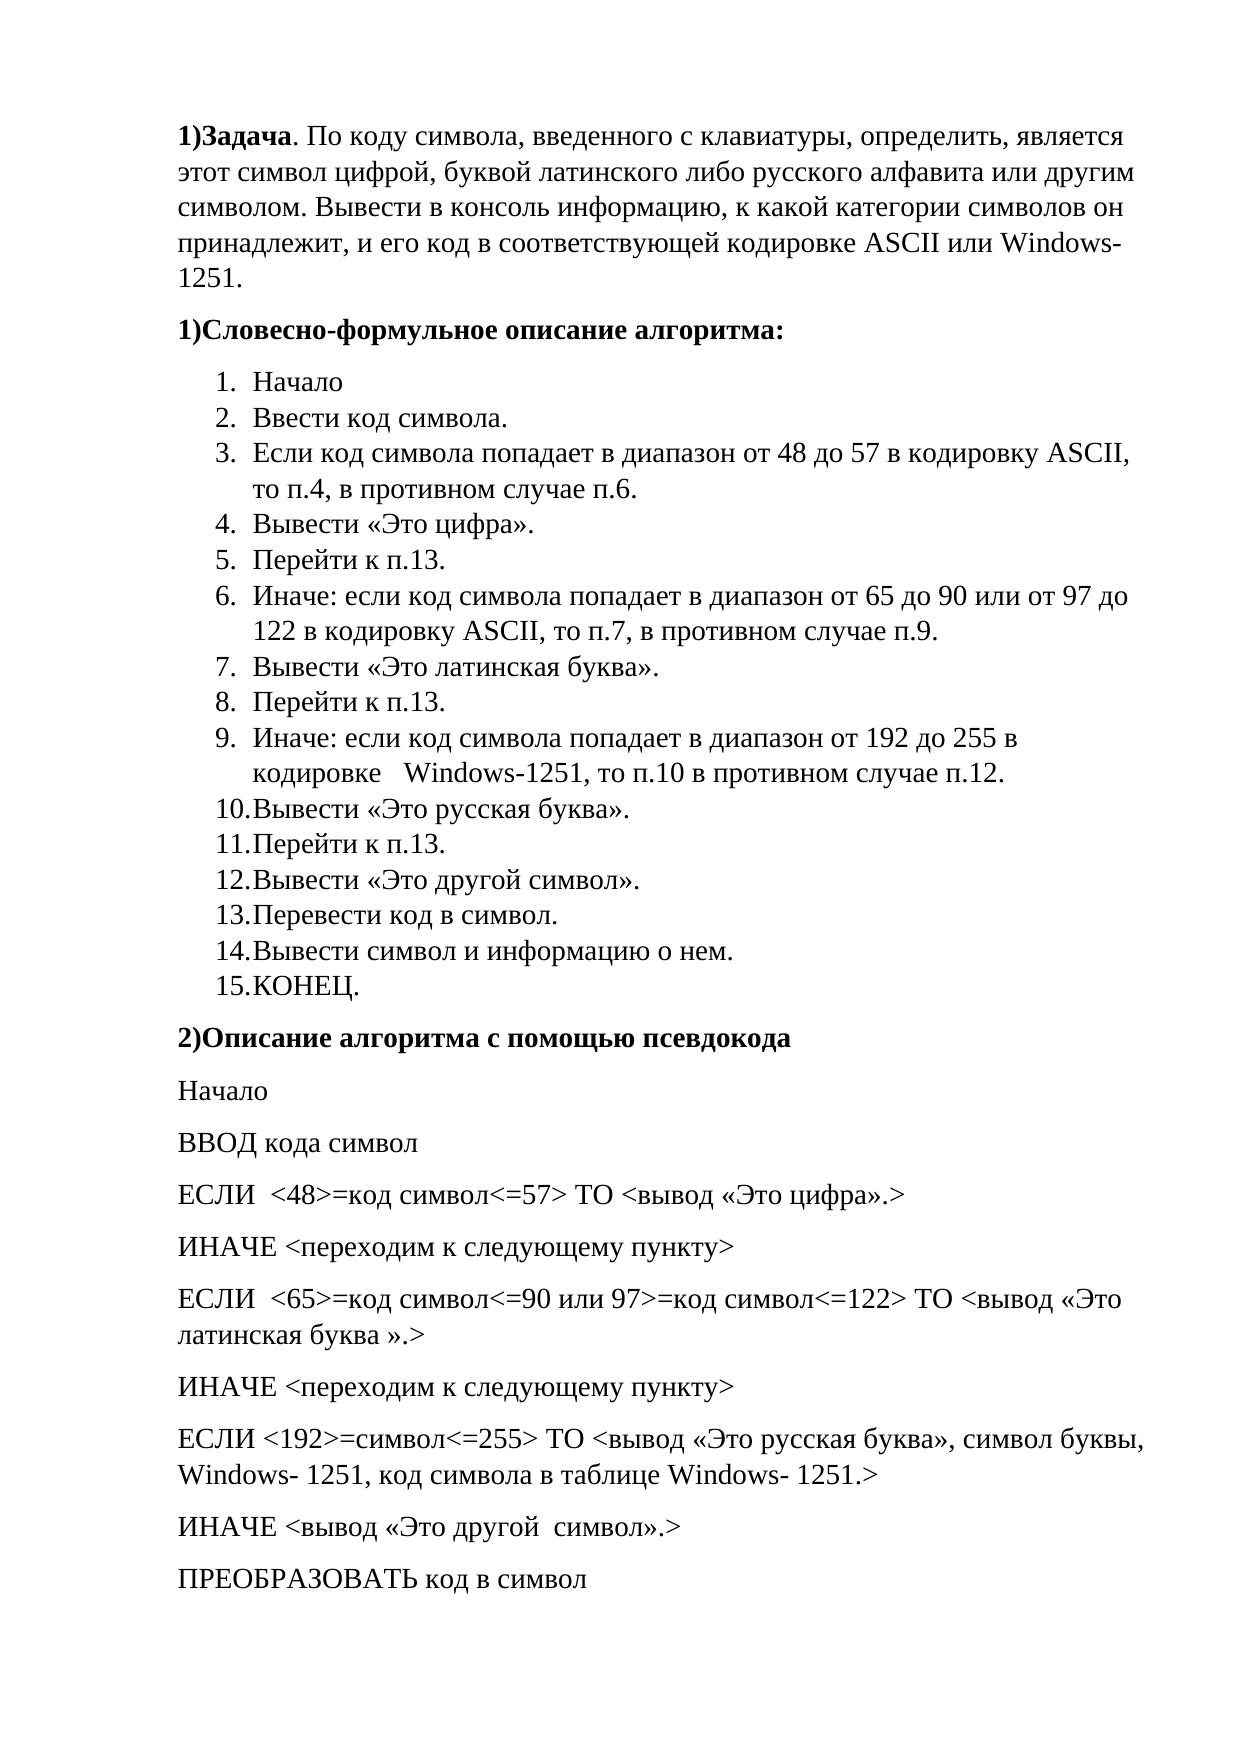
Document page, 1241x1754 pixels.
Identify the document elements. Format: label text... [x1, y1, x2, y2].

list Вывести «Это цифра». [215, 507, 1152, 540]
text 1)Задача. По коду символа, введенного с клавиатуры, определить, является этот символ цифрой, буквой латинского либо русского алфавита или другим символом. Вывести в консоль информацию, к какой категории символов он принадлежит, и его код в соответствующей кодировке ASCII или Windows- 1251. [177, 118, 1152, 294]
list Перейти к п.13. [215, 542, 1152, 576]
list Иначе: если код символа попадает в диапазон от 192 до 255 в кодировке Windows-1251, то п.10 в противном случае п.12. [215, 720, 1152, 789]
text ЕСЛИ <192>=символ<=255> ТО <вывод «Это русская буква», символ буквы, Windows- 1251, код символа в таблице Windows- 1251.> [177, 1421, 1152, 1491]
text 1)Словесно-формульное описание алгоритма: [177, 312, 1152, 346]
list Начало [215, 364, 1152, 398]
text ЕСЛИ <65>=код символ<=90 или 97>=код символ<=122> ТО <вывод «Это латинская буква ».> [177, 1282, 1152, 1351]
list Вывести «Это русская буква». [215, 791, 1152, 824]
list КОНЕЦ. [215, 968, 1152, 1002]
text ИНАЧЕ <переходим к следующему пункту> [177, 1369, 1152, 1403]
text ИНАЧЕ <переходим к следующему пункту> [177, 1229, 1152, 1263]
text ЕСЛИ <48>=код символ<=57> ТО <вывод «Это цифра».> [177, 1177, 1152, 1211]
text ПРЕОБРАЗОВАТЬ код в символ [177, 1561, 1152, 1595]
list Перевести код в символ. [215, 897, 1152, 931]
list Ввести код символа. [215, 400, 1152, 434]
text ВВОД кода символ [177, 1125, 1152, 1158]
list Вывести символ и информацию о нем. [215, 933, 1152, 966]
text 2)Описание алгоритма с помощью псевдокода [177, 1021, 1152, 1054]
list Перейти к п.13. [215, 826, 1152, 860]
list Перейти к п.13. [215, 684, 1152, 718]
list Если код символа попадает в диапазон от 48 до 57 в кодировку ASCII, то п.4, в противном случае п.6. [215, 436, 1152, 505]
list Вывести «Это другой символ». [215, 862, 1152, 895]
list Вывести «Это латинская буква». [215, 649, 1152, 682]
text ИНАЧЕ <вывод «Это другой символ».> [177, 1509, 1152, 1543]
list Иначе: если код символа попадает в диапазон от 65 до 90 или от 97 до 122 в кодировку ASCII, то п.7, в противном случае п.9. [215, 578, 1152, 647]
text Начало [177, 1073, 1152, 1106]
